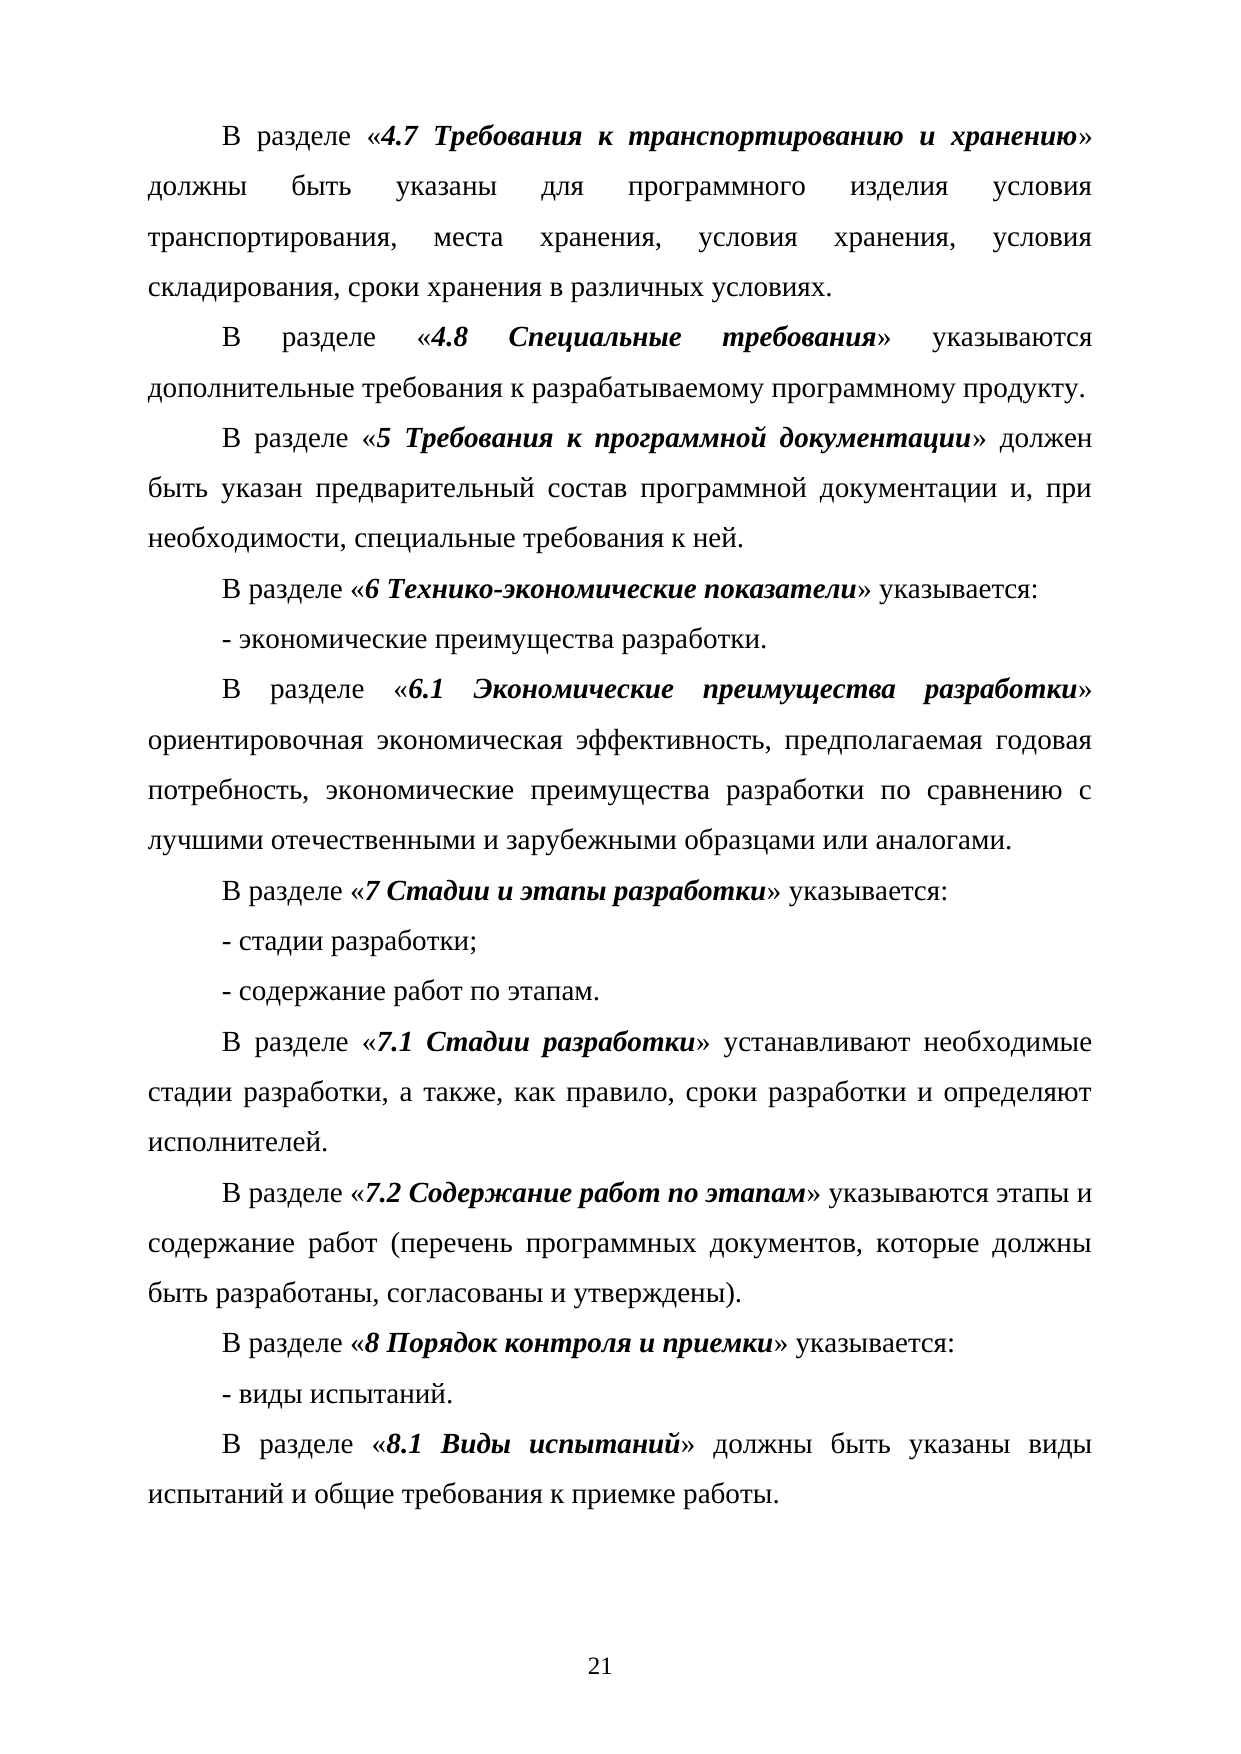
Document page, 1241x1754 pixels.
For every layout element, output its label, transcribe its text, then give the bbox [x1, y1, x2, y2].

list - содержание работ по этапам. [148, 973, 1092, 1007]
list В разделе «4.7 Требования к транспортированию и хранению» должны быть указаны для программного изделия условия транспортирования, места хранения, условия хранения, условия складирования, сроки хранения в различных условиях. [148, 118, 1092, 303]
list В разделе «8 Порядок контроля и приемки» указывается: [148, 1326, 1092, 1359]
list В разделе «5 Требования к программной документации» должен быть указан предварительный состав программной документации и, при необходимости, специальные требования к ней. [148, 420, 1092, 554]
list В разделе «6 Технико-экономические показатели» указывается: [148, 571, 1092, 604]
list В разделе «8.1 Виды испытаний» должны быть указаны виды испытаний и общие требования к приемке работы. [148, 1426, 1092, 1510]
list В разделе «7.2 Содержание работ по этапам» указываются этапы и содержание работ (перечень программных документов, которые должны быть разработаны, согласованы и утверждены). [148, 1175, 1092, 1309]
list - виды испытаний. [148, 1376, 1092, 1409]
list - стадии разработки; [148, 923, 1092, 957]
list В разделе «4.8 Специальные требования» указываются дополнительные требования к разрабатываемому программному продукту. [148, 319, 1092, 403]
list В разделе «7 Стадии и этапы разработки» указывается: [148, 873, 1092, 906]
list В разделе «7.1 Стадии разработки» устанавливают необходимые стадии разработки, а также, как правило, сроки разработки и определяют исполнителей. [148, 1024, 1092, 1158]
list В разделе «6.1 Экономические преимущества разработки» ориентировочная экономическая эффективность, предполагаемая годовая потребность, экономические преимущества разработки по сравнению с лучшими отечественными и зарубежными образцами или аналогами. [148, 672, 1092, 856]
list - экономические преимущества разработки. [148, 621, 1092, 655]
